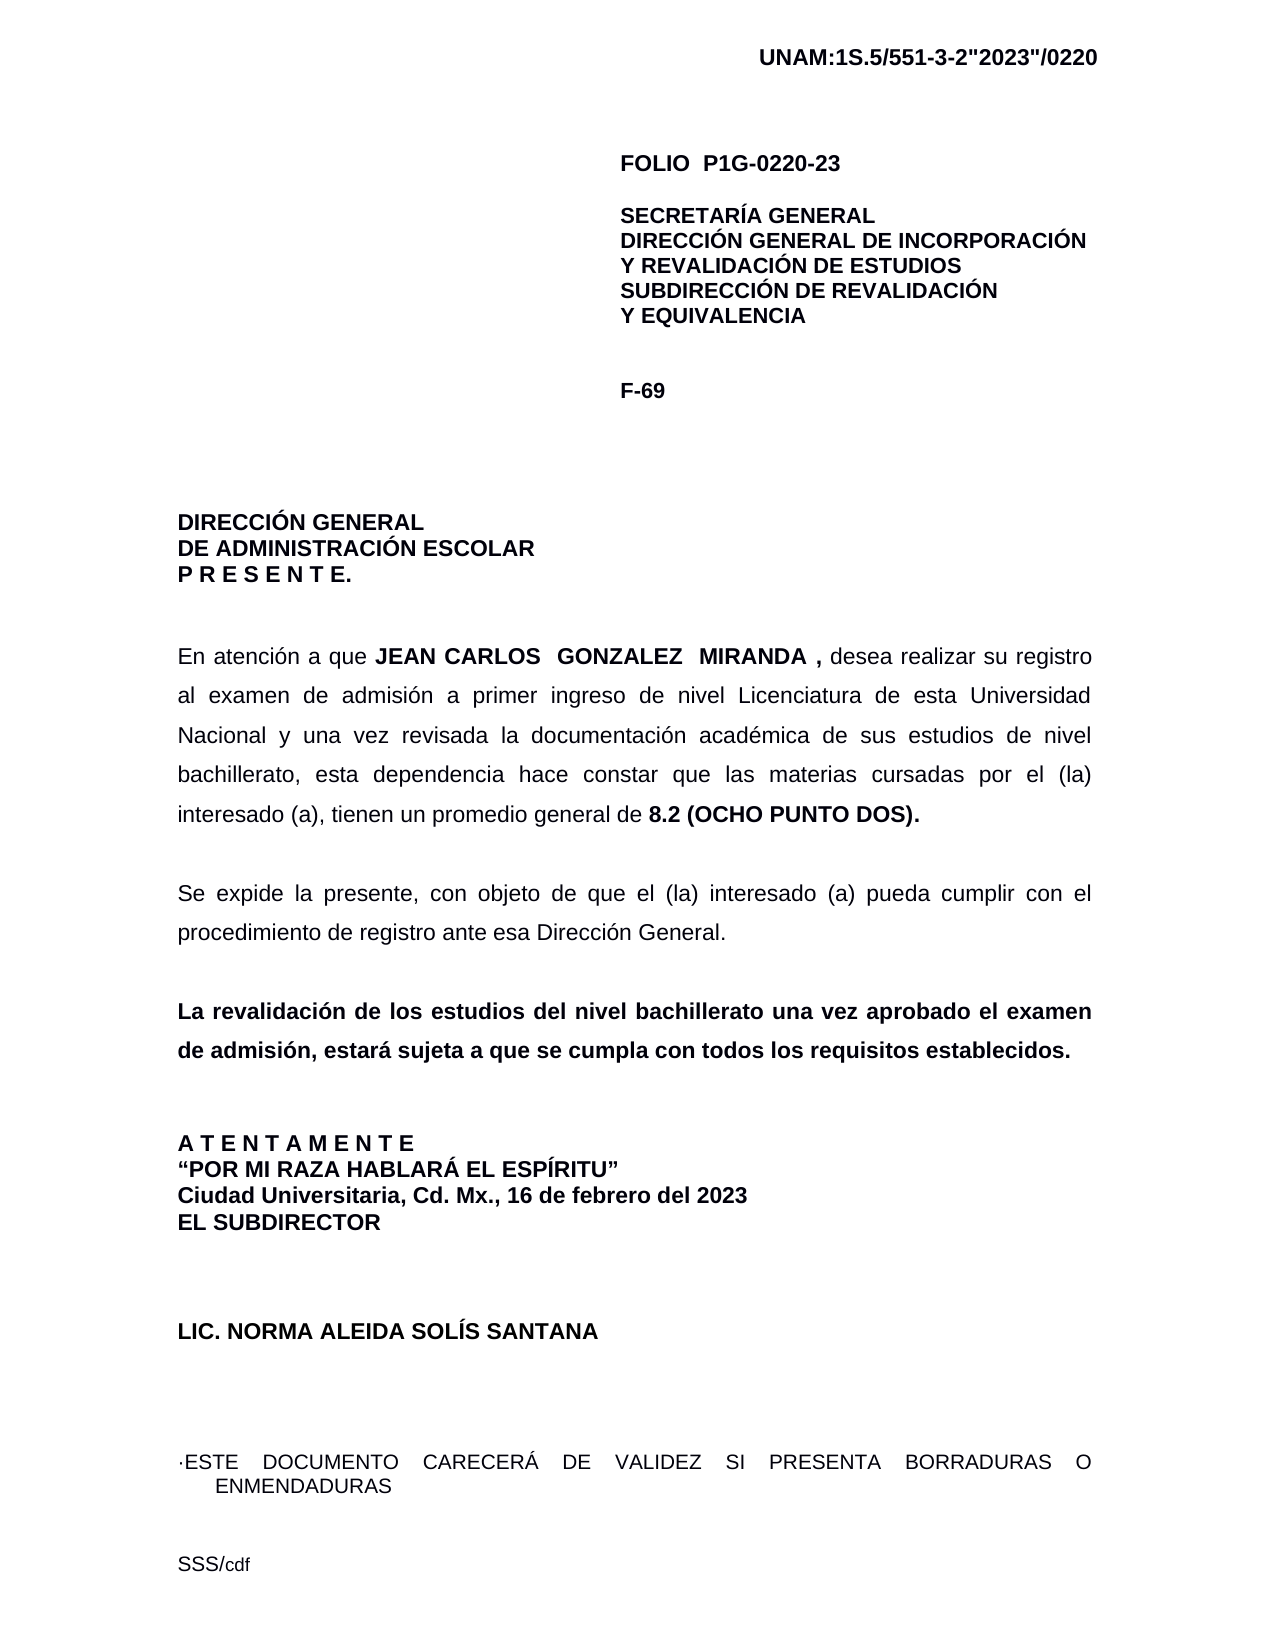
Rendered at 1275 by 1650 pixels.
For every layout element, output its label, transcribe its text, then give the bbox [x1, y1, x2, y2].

text “POR MI RAZA HABLARÁ EL ESPÍRITU” [177, 1156, 1093, 1182]
text F-69 [620, 378, 1098, 403]
text Se expide la presente, con objeto de que el (la) interesado (a) pueda cumplir con el procedimiento de registro ante esa Dirección General. [177, 879, 1092, 945]
subtitle LIC. NORMA ALEIDA SOLÍS SANTANA [177, 1318, 1098, 1344]
text DIRECCIÓN GENERAL [177, 508, 1093, 535]
text Y EQUIVALENCIA [620, 303, 1098, 328]
text DE ADMINISTRACIÓN ESCOLAR [177, 535, 1093, 561]
text DIRECCIÓN GENERAL DE INCORPORACIÓN [620, 228, 1098, 253]
list Ciudad Universitaria, Cd. Mx., 16 de febrero del 2023 [177, 1182, 1093, 1209]
list A T E N T A M E N T E [177, 1129, 1093, 1156]
text FOLIO P1G-0220-23 [620, 150, 1098, 176]
text EL SUBDIRECTOR [177, 1209, 1093, 1235]
list ESTE DOCUMENTO CARECERÁ DE VALIDEZ SI PRESENTA BORRADURAS O ENMENDADURAS [177, 1450, 1093, 1498]
text En atención a que JEAN CARLOS GONZALEZ MIRANDA , desea realizar su registro al examen de admisión a primer ingreso de nivel Licenciatura de esta Universidad Nacional y una vez revisada la documentación académica de sus estudios de nivel bachillerato, esta dependencia hace constar que las materias cursadas por el (la) interesado (a), tienen un promedio general de 8.2 (OCHO PUNTO DOS). [177, 643, 1092, 827]
text La revalidación de los estudios del nivel bachillerato una vez aprobado el examen de admisión, estará sujeta a que se cumpla con todos los requisitos establecidos. [177, 998, 1092, 1064]
text SUBDIRECCIÓN DE REVALIDACIÓN [620, 278, 1098, 303]
text P R E S E N T E. [177, 561, 1093, 587]
text UNAM:1S.5/551-3-2"2023"/0220 [646, 44, 1098, 71]
text SECRETARÍA GENERAL [620, 202, 1098, 228]
text Y REVALIDACIÓN DE ESTUDIOS [620, 253, 1098, 278]
